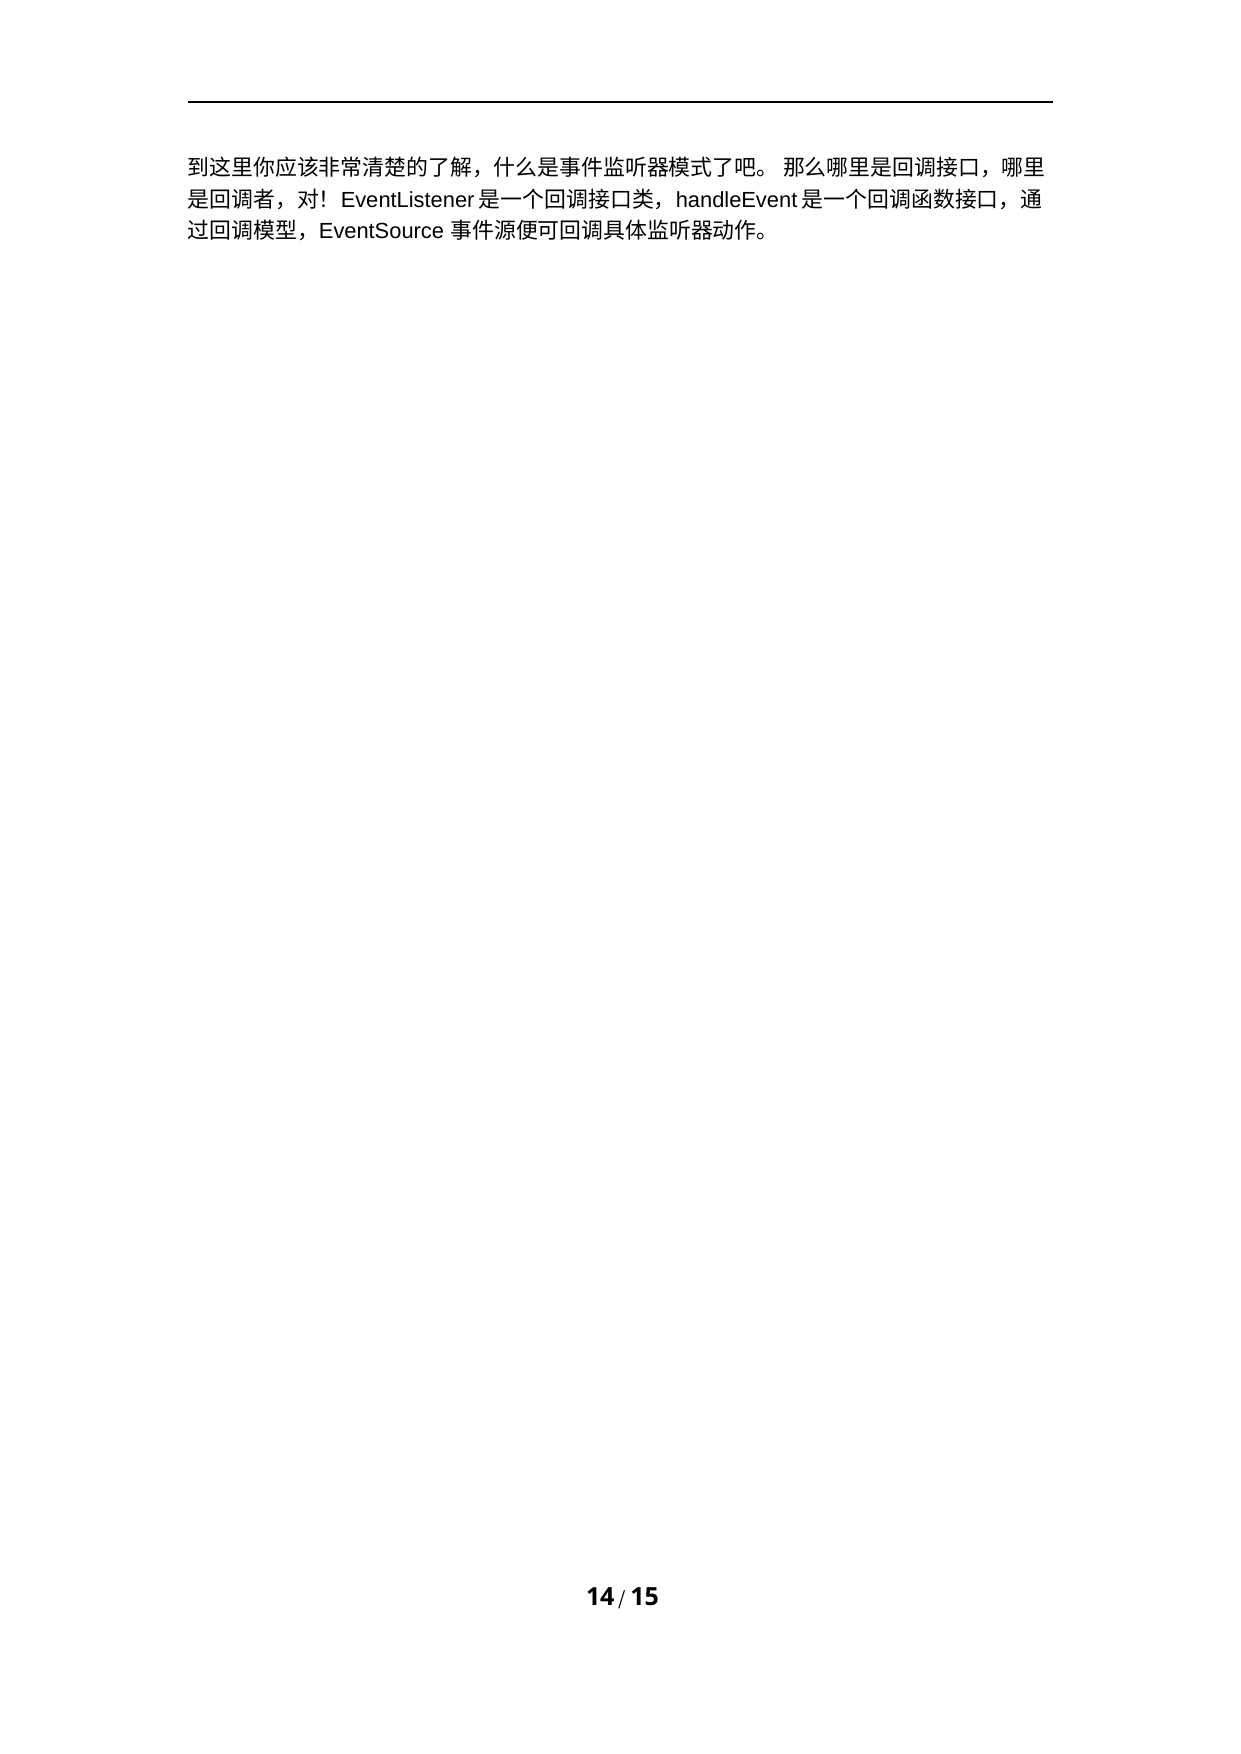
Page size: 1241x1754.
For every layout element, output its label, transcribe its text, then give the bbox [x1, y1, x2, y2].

text 到这里你应该非常清楚的了解，什么是事件监听器模式了吧。 那么哪里是回调接口，哪里是回调者，对！EventListener是一个回调接口类，handleEvent是一个回调函数接口，通过回调模型，EventSource 事件源便可回调具体监听器动作。 [187, 150, 1053, 245]
